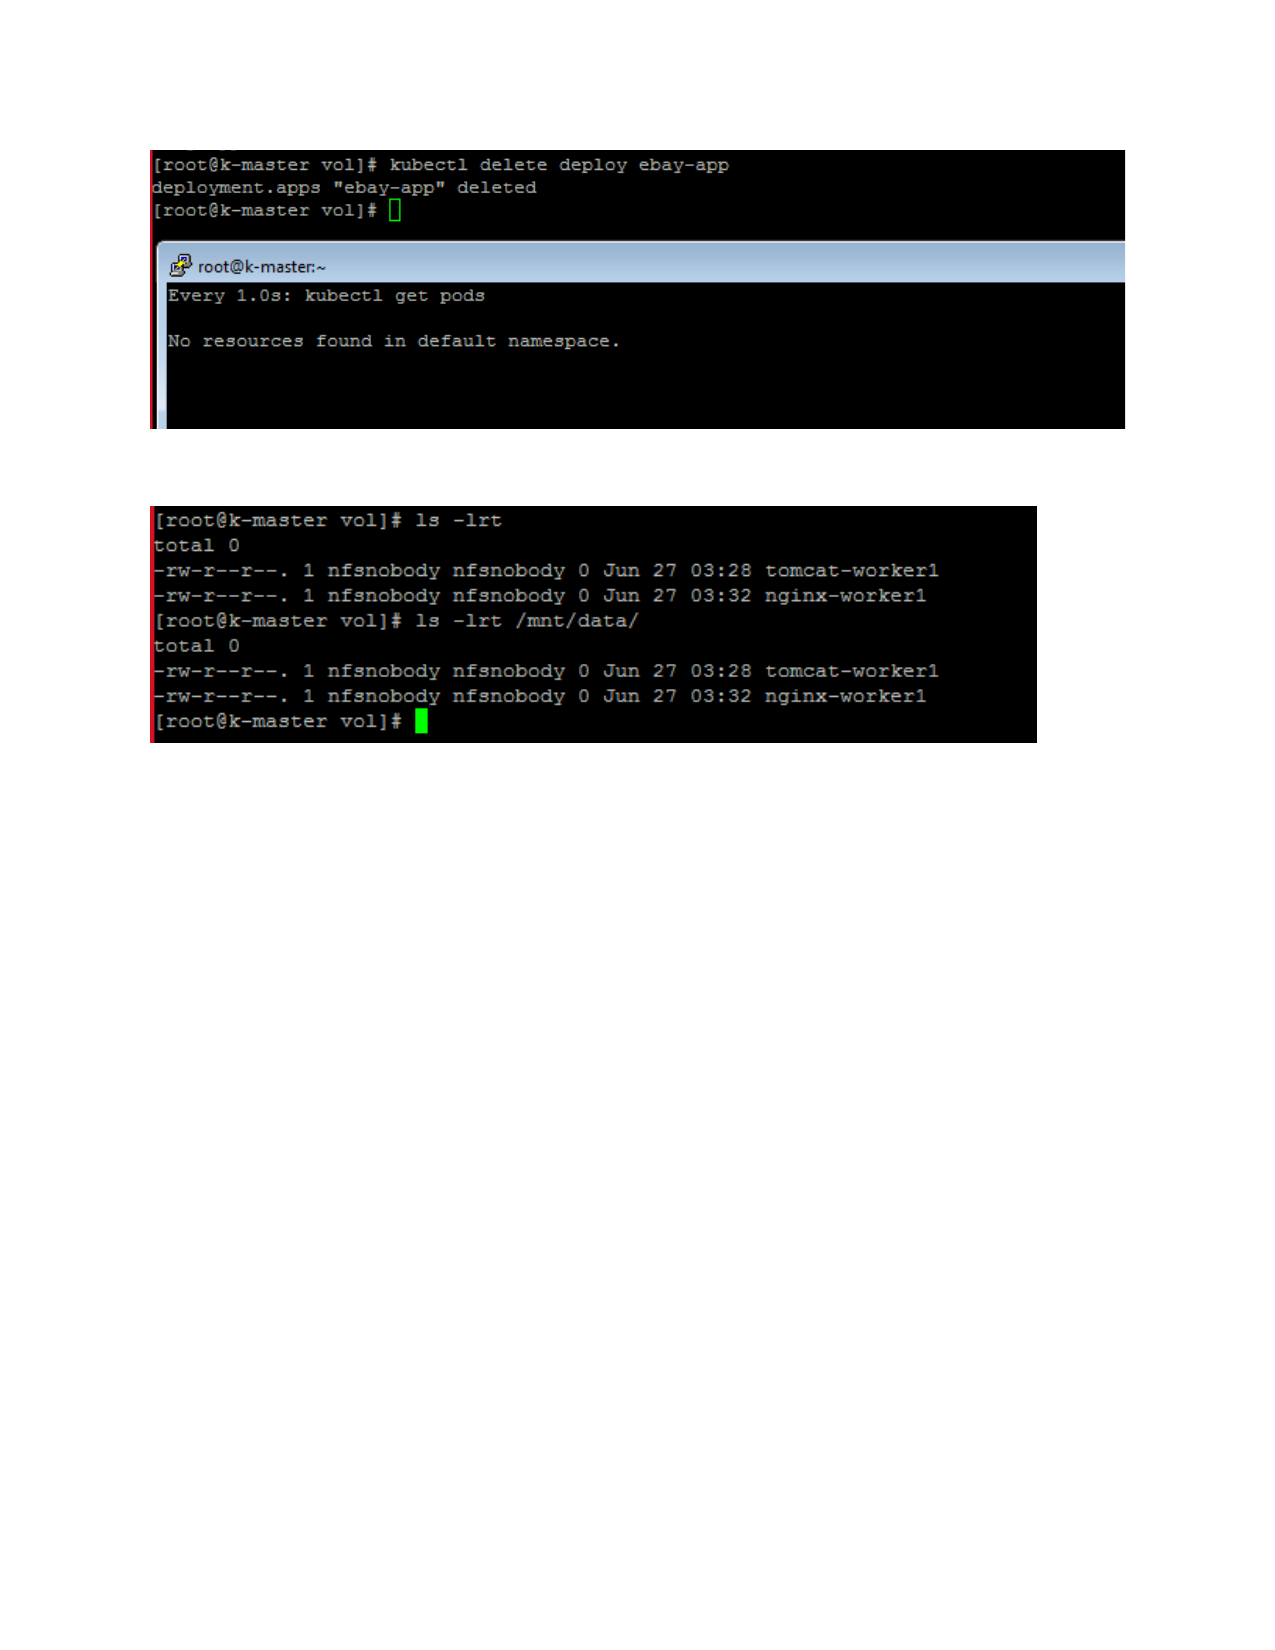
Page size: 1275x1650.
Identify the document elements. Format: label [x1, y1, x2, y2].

picture [150, 150, 1125, 429]
picture [150, 506, 1037, 743]
